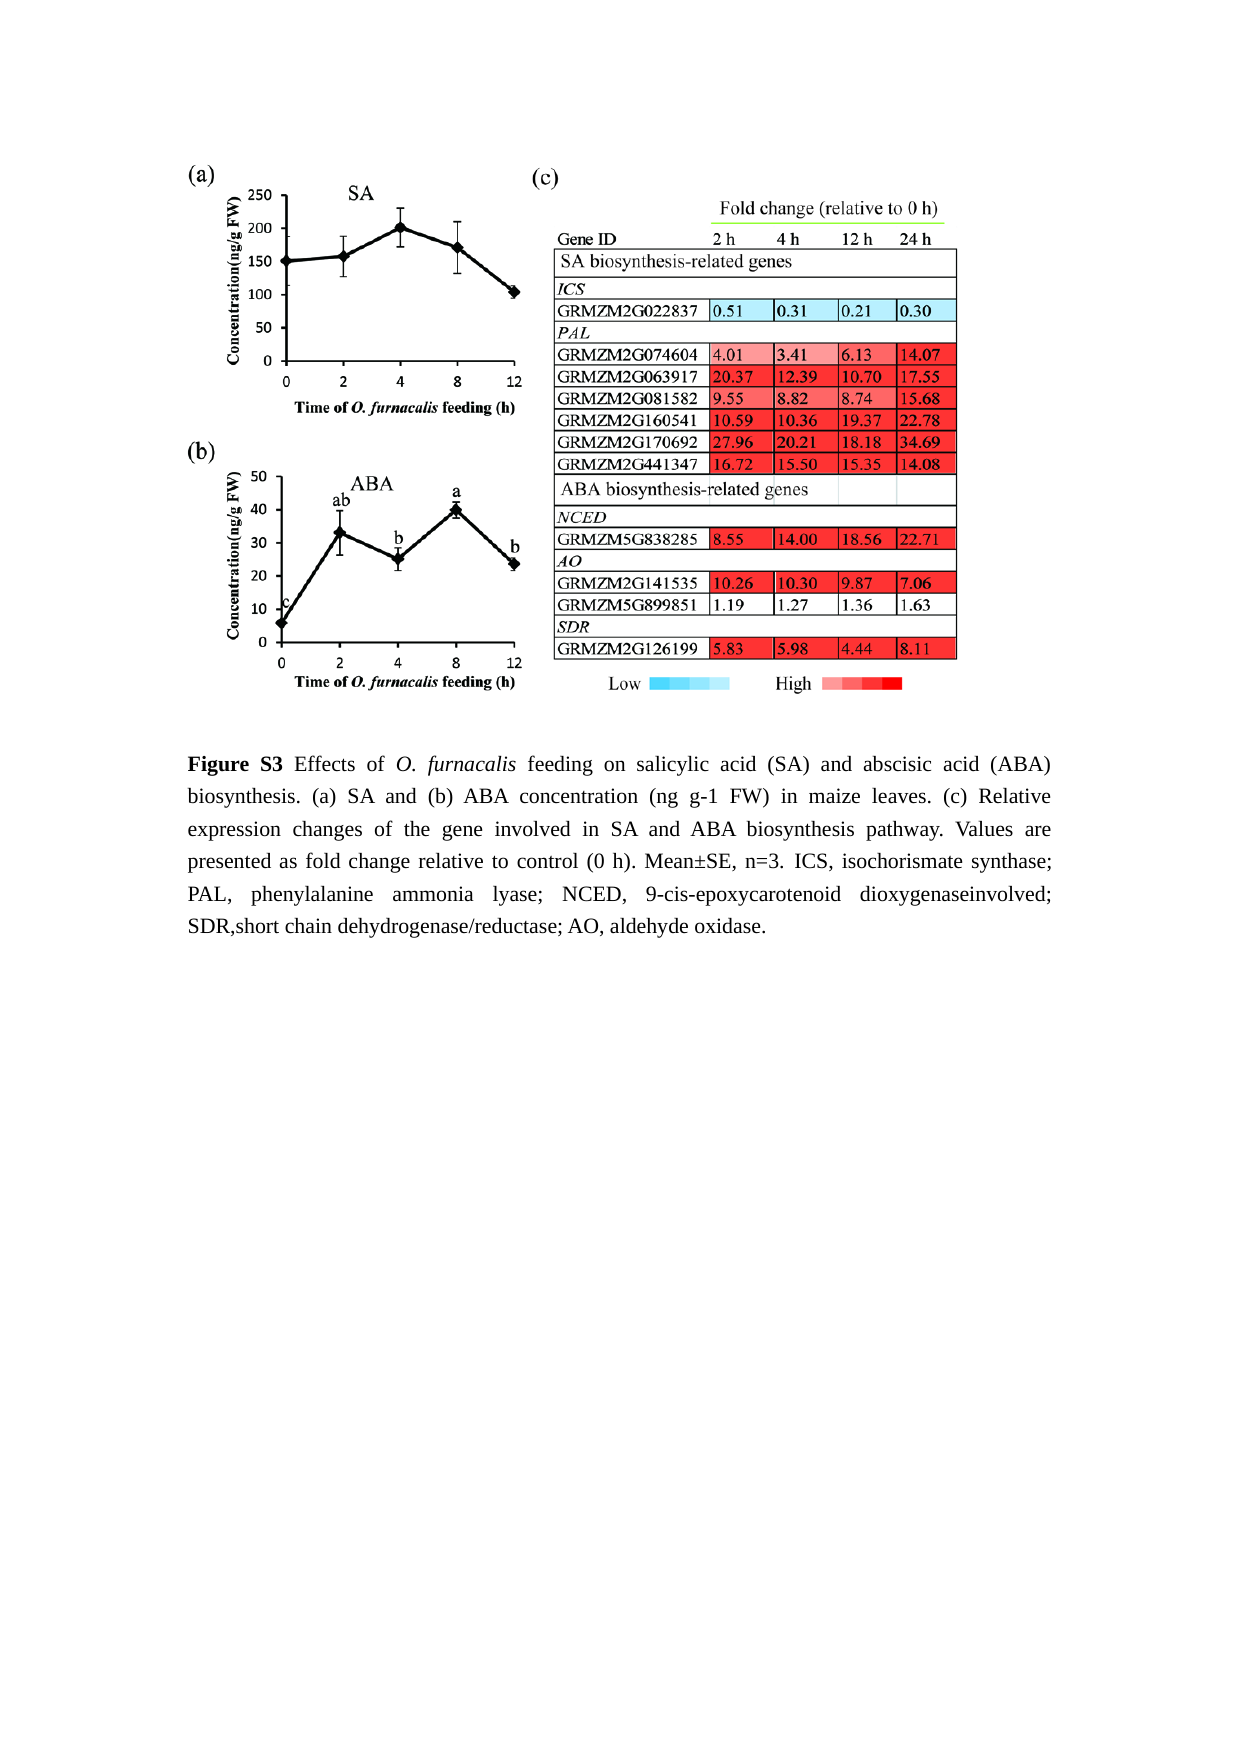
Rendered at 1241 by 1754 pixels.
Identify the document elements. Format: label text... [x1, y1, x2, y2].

picture [187, 162, 958, 695]
text Figure S3 Effects of O. furnacalis feeding on salicylic acid (SA) and abscisic acid (ABA) biosynthesis. (a) SA and (b) ABA concentration (ng g-1 FW) in maize leaves. (c) Relative expression changes of the gene involved in SA and ABA biosynthesis pathway. Values are presented as fold change relative to control (0 h). Mean±SE, n=3. ICS, isochorismate synthase; PAL, phenylalanine ammonia lyase; NCED, 9-cis-epoxycarotenoid dioxygenaseinvolved; SDR,short chain dehydrogenase/reductase; AO, aldehyde oxidase. [187, 747, 1053, 942]
